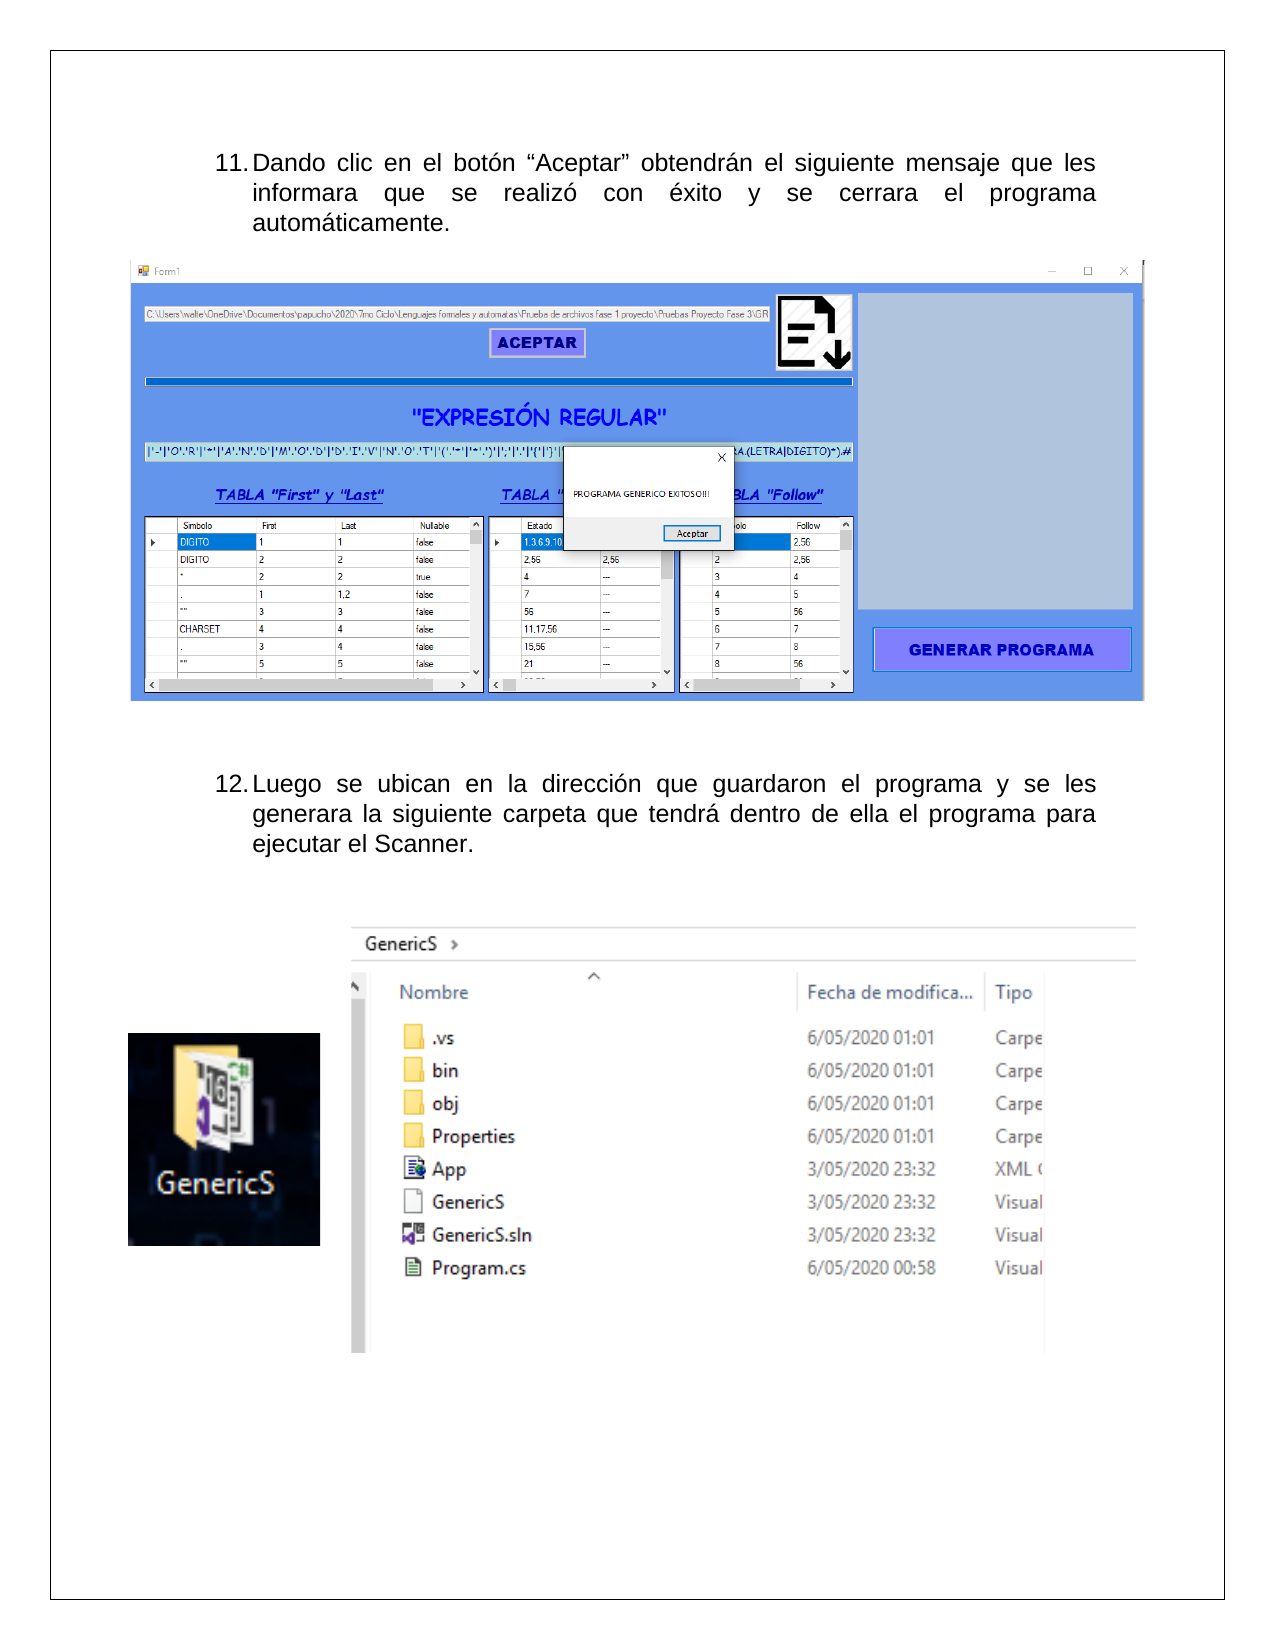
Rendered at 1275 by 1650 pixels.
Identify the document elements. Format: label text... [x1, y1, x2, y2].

picture [130, 260, 1145, 701]
picture [351, 924, 1136, 1353]
picture [128, 1033, 321, 1246]
list Luego se ubican en la dirección que guardaron el programa y se les generara la siguiente carpeta que tendrá dentro de ella el programa para ejecutar el Scanner. [214, 769, 1098, 858]
list Dando clic en el botón “Aceptar” obtendrán el siguiente mensaje que les informara que se realizó con éxito y se cerrara el programa automáticamente. [214, 147, 1098, 236]
